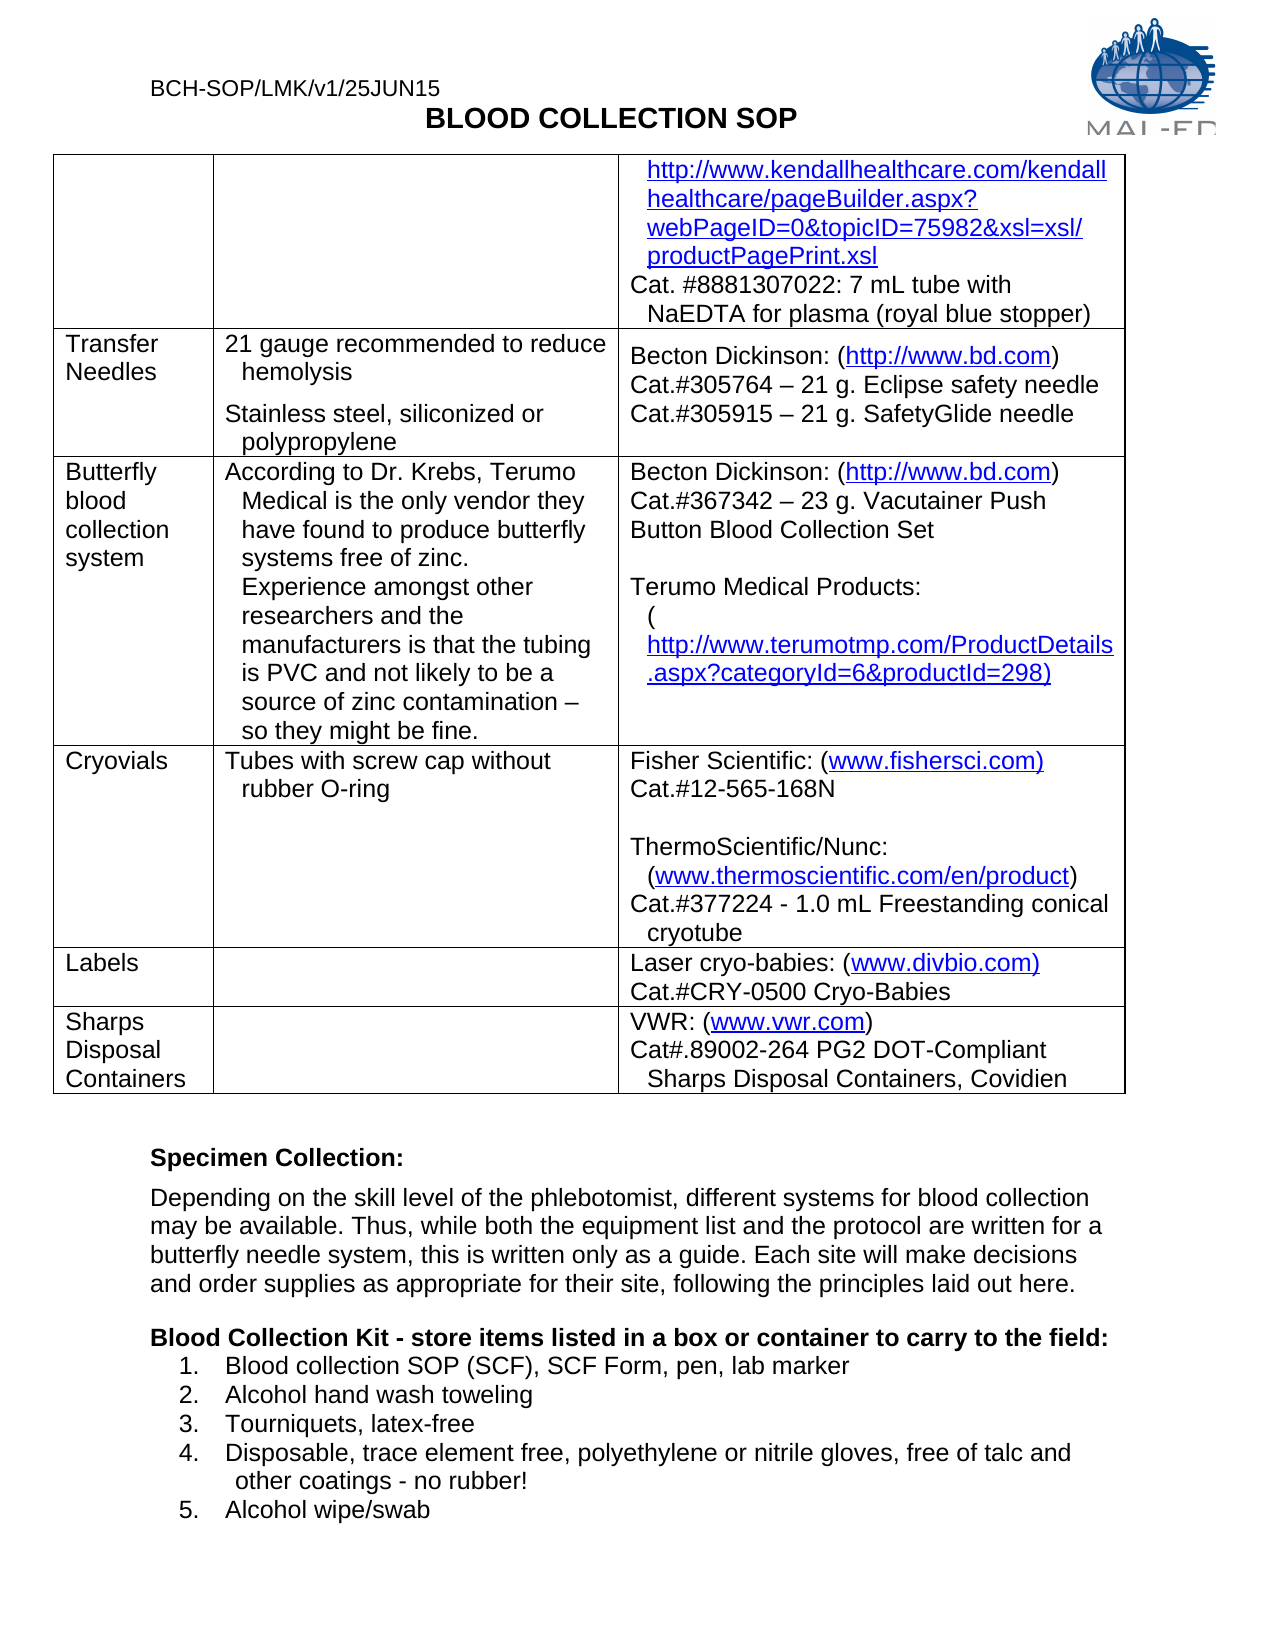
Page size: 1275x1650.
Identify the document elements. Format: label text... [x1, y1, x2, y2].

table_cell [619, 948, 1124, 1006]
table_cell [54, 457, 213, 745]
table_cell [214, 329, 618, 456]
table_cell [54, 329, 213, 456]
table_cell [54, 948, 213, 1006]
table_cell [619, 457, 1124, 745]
list Tourniquets, latex-free [178, 1409, 1125, 1438]
picture [1087, 18, 1216, 135]
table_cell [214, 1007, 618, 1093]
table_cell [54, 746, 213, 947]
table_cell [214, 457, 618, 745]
text Specimen Collection: [150, 1143, 1125, 1172]
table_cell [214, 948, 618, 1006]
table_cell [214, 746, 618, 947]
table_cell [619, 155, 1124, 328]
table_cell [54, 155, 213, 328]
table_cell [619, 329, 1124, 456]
text Blood Collection Kit - store items listed in a box or container to carry to the field: [150, 1323, 1125, 1351]
list Disposable, trace element free, polyethylene or nitrile gloves, free of talc and other coatings - no rubber! [178, 1438, 1125, 1495]
list Blood collection SOP (SCF), SCF Form, pen, lab marker [178, 1351, 1125, 1380]
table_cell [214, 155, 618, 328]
list Alcohol hand wash toweling [178, 1380, 1125, 1409]
list Alcohol wipe/swab [178, 1495, 1125, 1524]
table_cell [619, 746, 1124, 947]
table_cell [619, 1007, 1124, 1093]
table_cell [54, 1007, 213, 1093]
text Depending on the skill level of the phlebotomist, different systems for blood collection may be available. Thus, while both the equipment list and the protocol are written for a butterfly needle system, this is written only as a guide. Each site will make decisions and order supplies as appropriate for their site, following the principles laid out here. [150, 1183, 1125, 1298]
